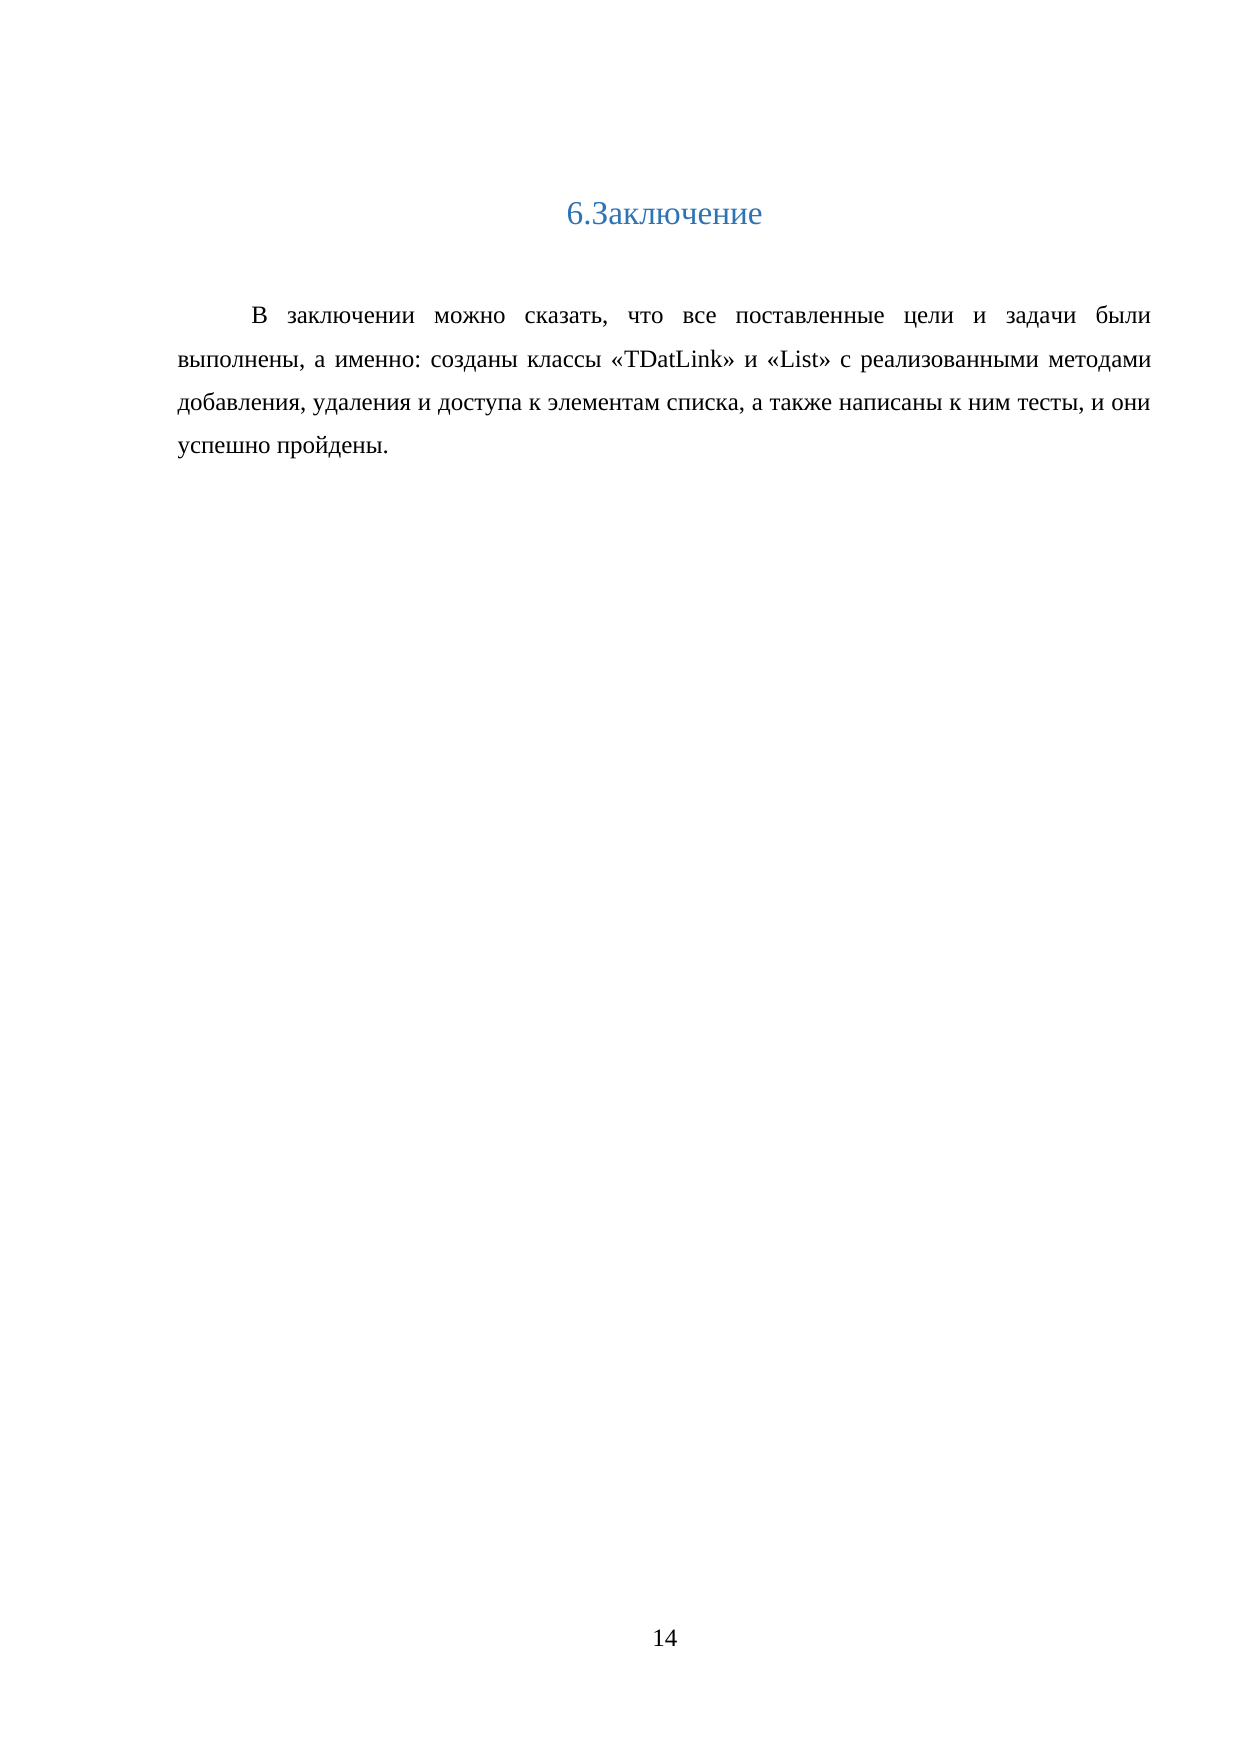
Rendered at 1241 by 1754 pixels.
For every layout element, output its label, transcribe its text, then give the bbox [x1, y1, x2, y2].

subtitle 6.Заключение [177, 193, 1152, 231]
text В заключении можно сказать, что все поставленные цели и задачи были выполнены, а именно: созданы классы «TDatLink» и «List» с реализованными методами добавления, удаления и доступа к элементам списка, а также написаны к ним тесты, и они успешно пройдены. [177, 301, 1152, 459]
